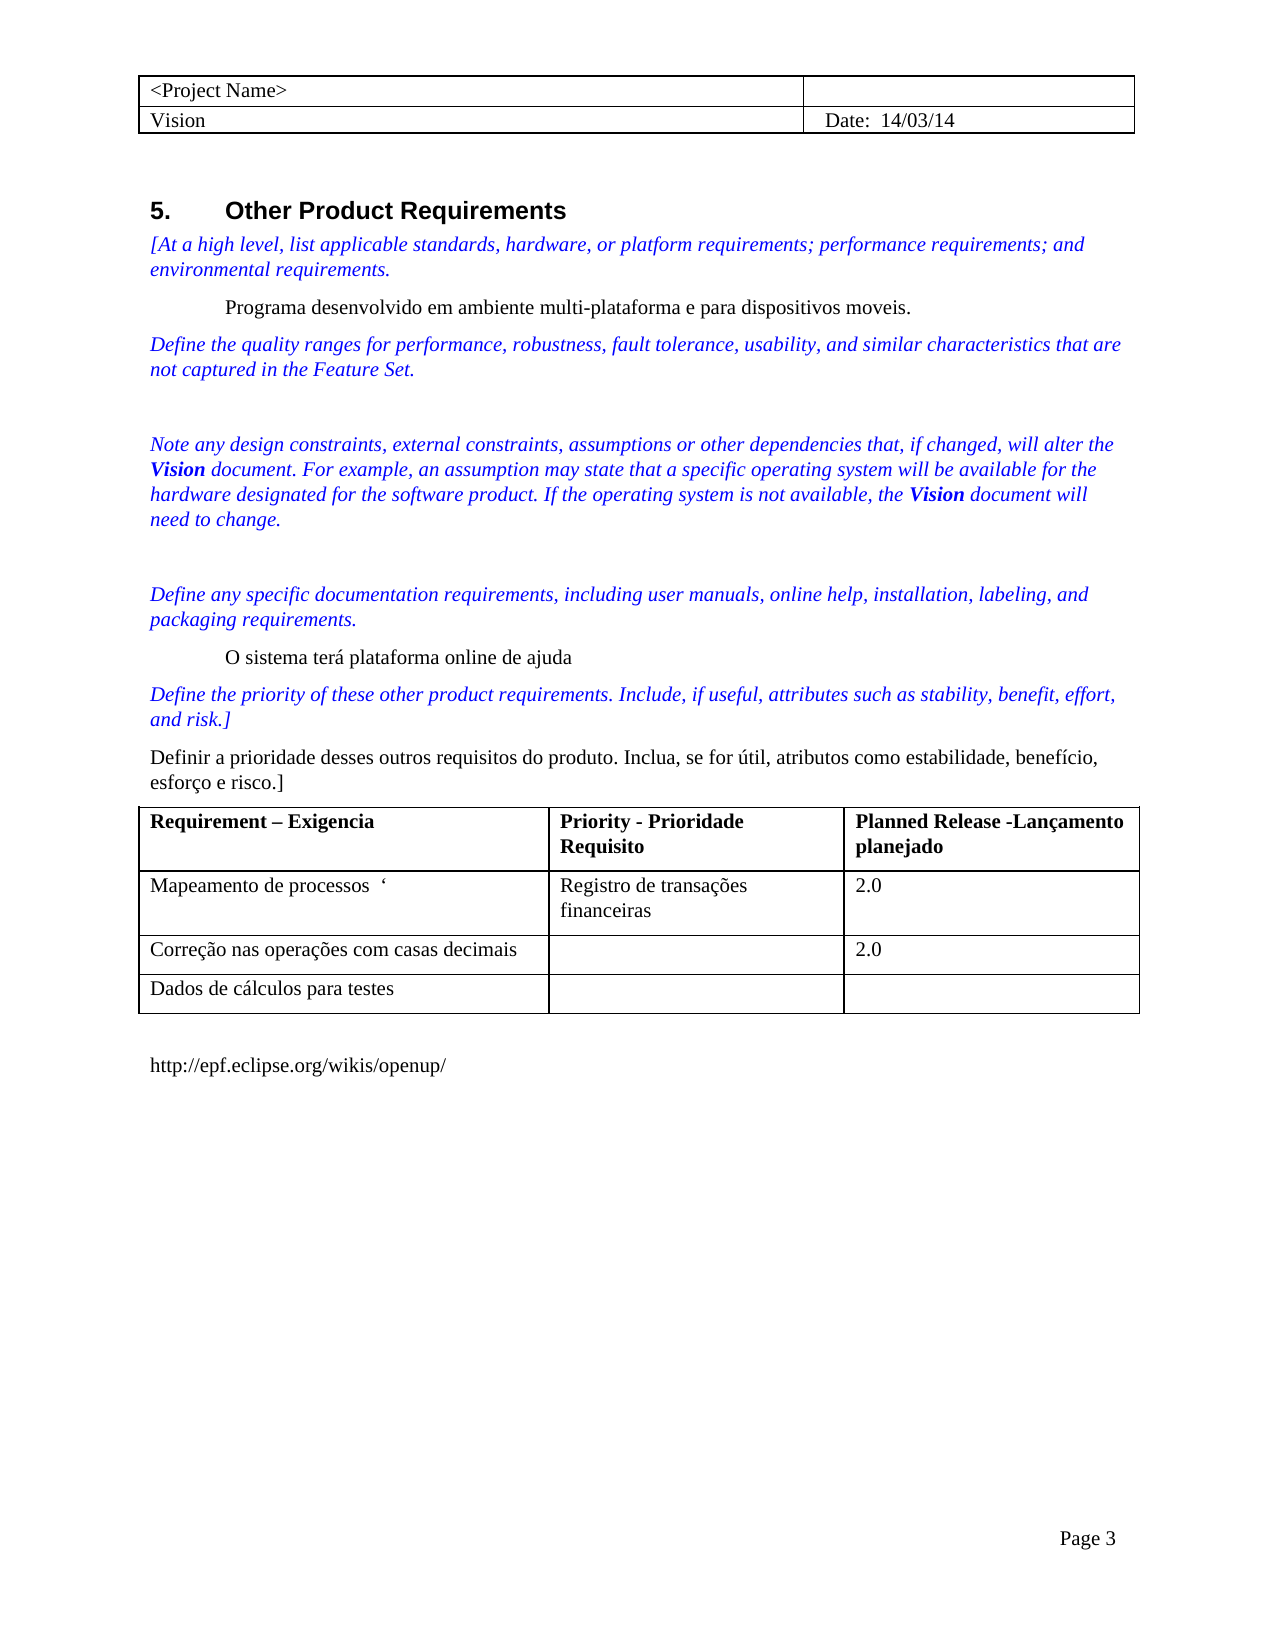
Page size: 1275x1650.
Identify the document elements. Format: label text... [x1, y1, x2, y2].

text Programa desenvolvido em ambiente multi-plataforma e para dispositivos moveis. [225, 294, 1125, 319]
table_cell [550, 936, 843, 973]
text http://epf.eclipse.org/wikis/openup/ [150, 1052, 1125, 1077]
table_cell Mapeamento de processos ‘ [140, 872, 548, 934]
subtitle Other Product Requirements [150, 196, 1125, 225]
text Note any design constraints, external constraints, assumptions or other dependencies that, if changed, will alter the Vision document. For example, an assumption may state that a specific operating system will be available for the hardware designated for the software product. If the operating system is not available, the Vision document will need to change. [150, 431, 1125, 531]
table_cell 2.0 [845, 872, 1139, 934]
table_cell 2.0 [845, 936, 1139, 973]
table_header Requirement – Exigencia [140, 808, 548, 870]
table_cell [550, 975, 843, 1013]
table_cell Registro de transações financeiras [550, 872, 843, 934]
table_cell [845, 975, 1139, 1013]
table_cell Dados de cálculos para testes [140, 975, 548, 1013]
table_cell Correção nas operações com casas decimais [140, 936, 548, 973]
text [At a high level, list applicable standards, hardware, or platform requirements; performance requirements; and environmental requirements. [150, 231, 1125, 281]
text Definir a prioridade desses outros requisitos do produto. Inclua, se for útil, atributos como estabilidade, benefício, esforço e risco.] [150, 744, 1125, 794]
table_header Priority - Prioridade Requisito [550, 808, 843, 870]
text Define the quality ranges for performance, robustness, fault tolerance, usability, and similar characteristics that are not captured in the Feature Set. [150, 331, 1125, 381]
text Define any specific documentation requirements, including user manuals, online help, installation, labeling, and packaging requirements. [150, 581, 1125, 631]
text Define the priority of these other product requirements. Include, if useful, attributes such as stability, benefit, effort, and risk.] [150, 681, 1125, 731]
table_header Planned Release -Lançamento planejado [845, 808, 1139, 870]
text O sistema terá plataforma online de ajuda [225, 644, 1125, 669]
